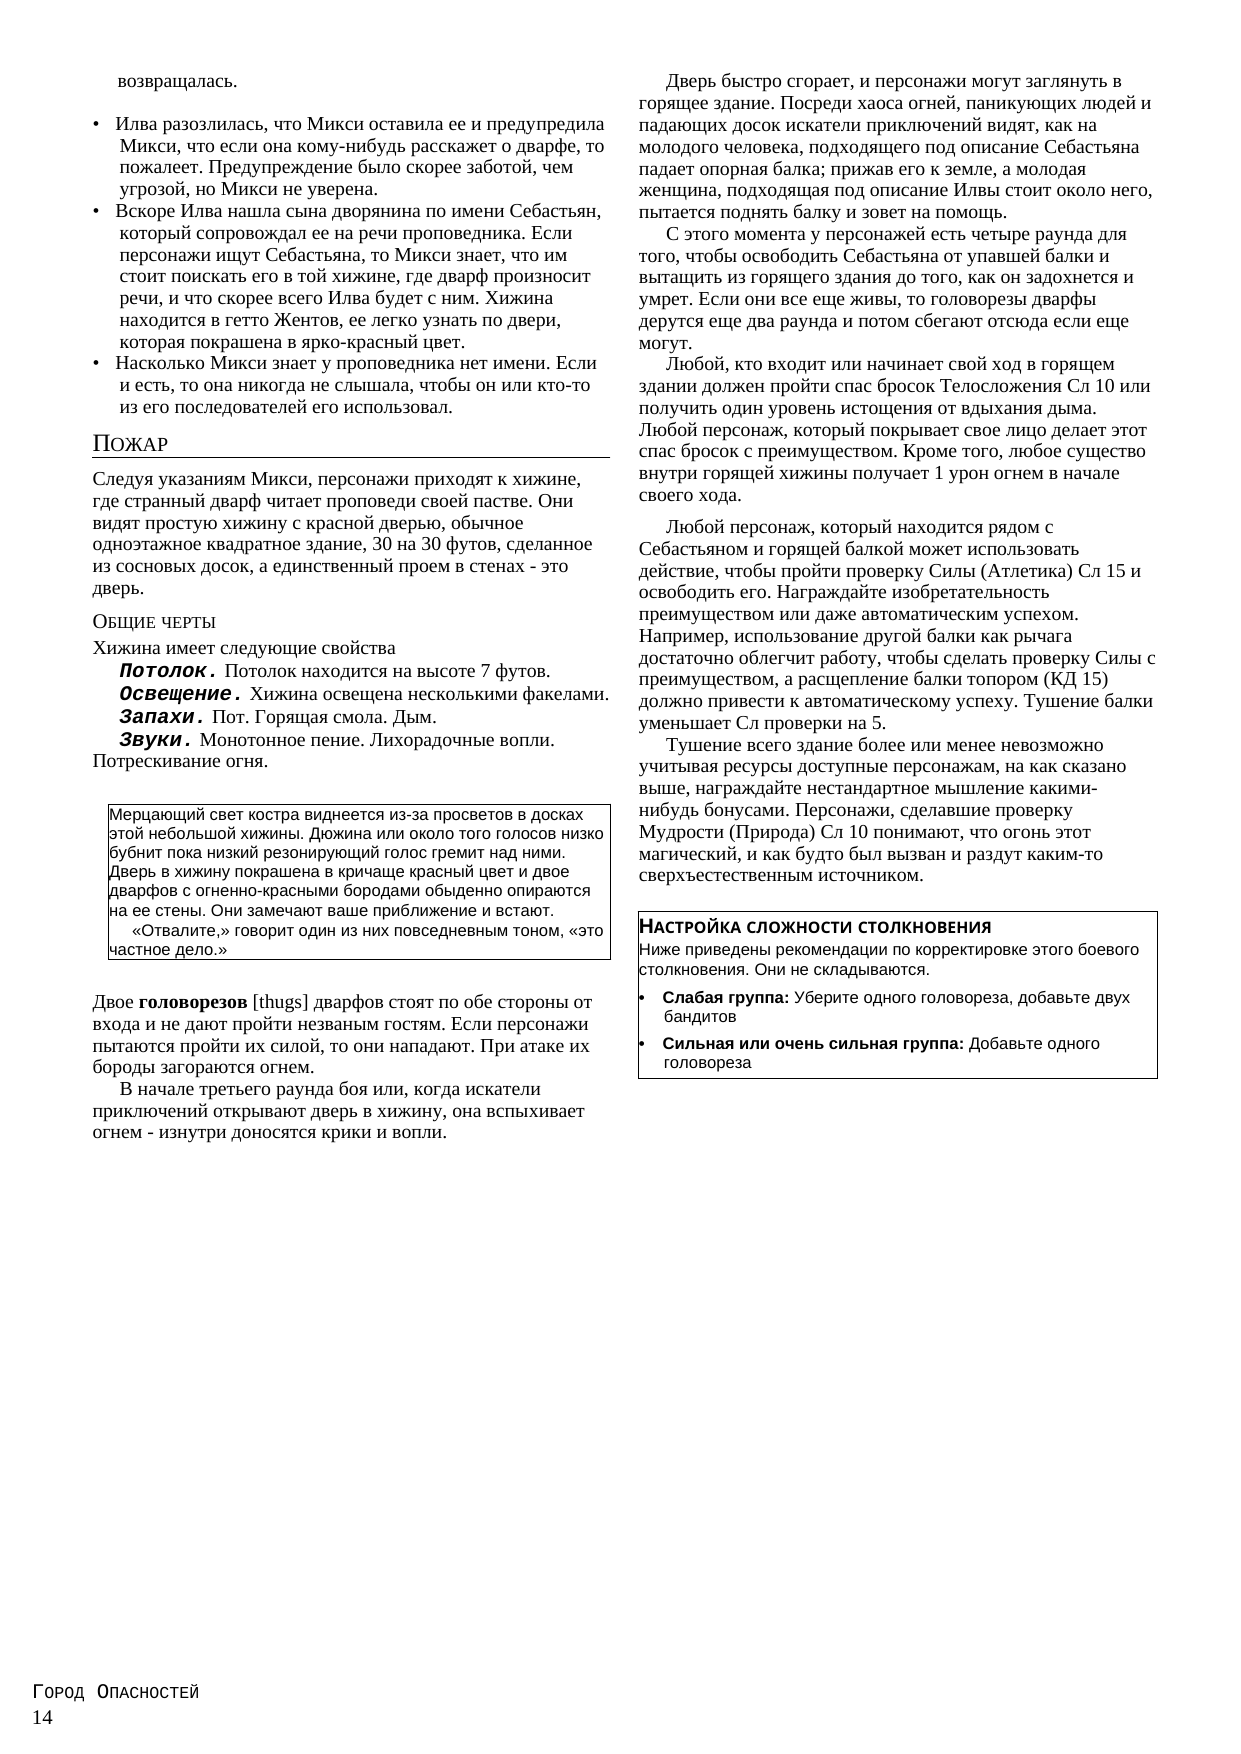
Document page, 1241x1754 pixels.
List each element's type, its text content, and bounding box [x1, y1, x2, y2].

text Любой персонаж, который находится рядом с Себастьяном и горящей балкой может использовать действие, чтобы пройти проверку Силы (Атлетика) Сл 15 и освободить его. Награждайте изобретательность преимуществом или даже автоматическим успехом. Например, использование другой балки как рычага достаточно облегчит работу, чтобы сделать проверку Силы с преимуществом, а расщепление балки топором (КД 15) должно привести к автоматическому успеху. Тушение балки уменьшает Сл проверки на 5. [639, 516, 1157, 734]
text Освещение. Хижина освещена несколькими факелами. [92, 682, 610, 705]
text «Отвалите,» говорит один из них повседневным тоном, «это частное дело.» [109, 919, 610, 959]
text Мерцающий свет костра виднеется из-за просветов в досках этой небольшой хижины. Дюжина или около того голосов низко бубнит пока низкий резонирующий голос гремит над ними. Дверь в хижину покрашена в кричаще красный цвет и двое дварфов с огненно-красными бородами обыденно опираются на ее стены. Они замечают ваше приближение и встают. [109, 805, 610, 919]
text В начале третьего раунда боя или, когда искатели приключений открывают дверь в хижину, она вспыхивает огнем - изнутри доносятся крики и вопли. [92, 1078, 610, 1143]
text С этого момента у персонажей есть четыре раунда для того, чтобы освободить Себастьяна от упавшей балки и вытащить из горящего здания до того, как он задохнется и умрет. Если они все еще живы, то головорезы дварфы дерутся еще два раунда и потом сбегают отсюда если еще могут. [639, 223, 1157, 353]
text Потолок. Потолок находится на высоте 7 футов. [92, 659, 610, 682]
text Ниже приведены рекомендации по корректировке этого боевого столкновения. Они не складываются. [639, 939, 1157, 979]
text Звуки. Монотонное пение. Лихорадочные вопли. Потрескивание огня. [92, 728, 610, 772]
text Общие черты [92, 609, 610, 633]
text Хижина имеет следующие свойства [92, 637, 610, 659]
text Настройка сложности столкновения [639, 912, 1157, 939]
text Двое головорезов [thugs] дварфов стоят по обе стороны от входа и не дают пройти незваным гостям. Если персонажи пытаются пройти их силой, то они нападают. При атаке их бороды загораются огнем. [92, 991, 610, 1078]
list Слабая группа: Уберите одного головореза, добавьте двух бандитов [639, 987, 1157, 1032]
list Вскоре Илва нашла сына дворянина по имени Себастьян, который сопровождал ее на речи проповедника. Если персонажи ищут Себастьяна, то Микси знает, что им стоит поискать его в той хижине, где дварф произносит речи, и что скорее всего Илва будет с ним. Хижина находится в гетто Жентов, ее легко узнать по двери, которая покрашена в ярко-красный цвет. [92, 200, 610, 352]
list Насколько Микси знает у проповедника нет имени. Если и есть, то она никогда не слышала, чтобы он или кто-то из его последователей его использовал. [92, 352, 610, 418]
list Сильная или очень сильная группа: Добавьте одного головореза [639, 1032, 1157, 1078]
text Тушение всего здание более или менее невозможно учитывая ресурсы доступные персонажам, на как сказано выше, награждайте нестандартное мышление какими-нибудь бонусами. Персонажи, сделавшие проверку Мудрости (Природа) Сл 10 понимают, что огонь этот магический, и как будто был вызван и раздут каким-то сверхъестественным источником. [639, 734, 1157, 886]
text Следуя указаниям Микси, персонажи приходят к хижине, где странный дварф читает проповеди своей пастве. Они видят простую хижину с красной дверью, обычное одноэтажное квадратное здание, 30 на 30 футов, сделанное из сосновых досок, а единственный проем в стенах - это дверь. [92, 468, 610, 599]
text Любой, кто входит или начинает свой ход в горящем здании должен пройти спас бросок Телосложения Сл 10 или получить один уровень истощения от вдыхания дыма. Любой персонаж, который покрывает свое лицо делает этот спас бросок с преимуществом. Кроме того, любое существо внутри горящей хижины получает 1 урон огнем в начале своего хода. [639, 353, 1157, 506]
text Запахи. Пот. Горящая смола. Дым. [92, 705, 610, 728]
list Илва разозлилась, что Микси оставила ее и предупредила Микси, что если она кому-нибудь расскажет о дварфе, то пожалеет. Предупреждение было скорее заботой, чем угрозой, но Микси не уверена. [92, 113, 610, 200]
text Дверь быстро сгорает, и персонажи могут заглянуть в горящее здание. Посреди хаоса огней, паникующих людей и падающих досок искатели приключений видят, как на молодого человека, подходящего под описание Себастьяна падает опорная балка; прижав его к земле, а молодая женщина, подходящая под описание Илвы стоит около него, пытается поднять балку и зовет на помощь. [639, 71, 1157, 223]
text Пожар [92, 428, 610, 457]
